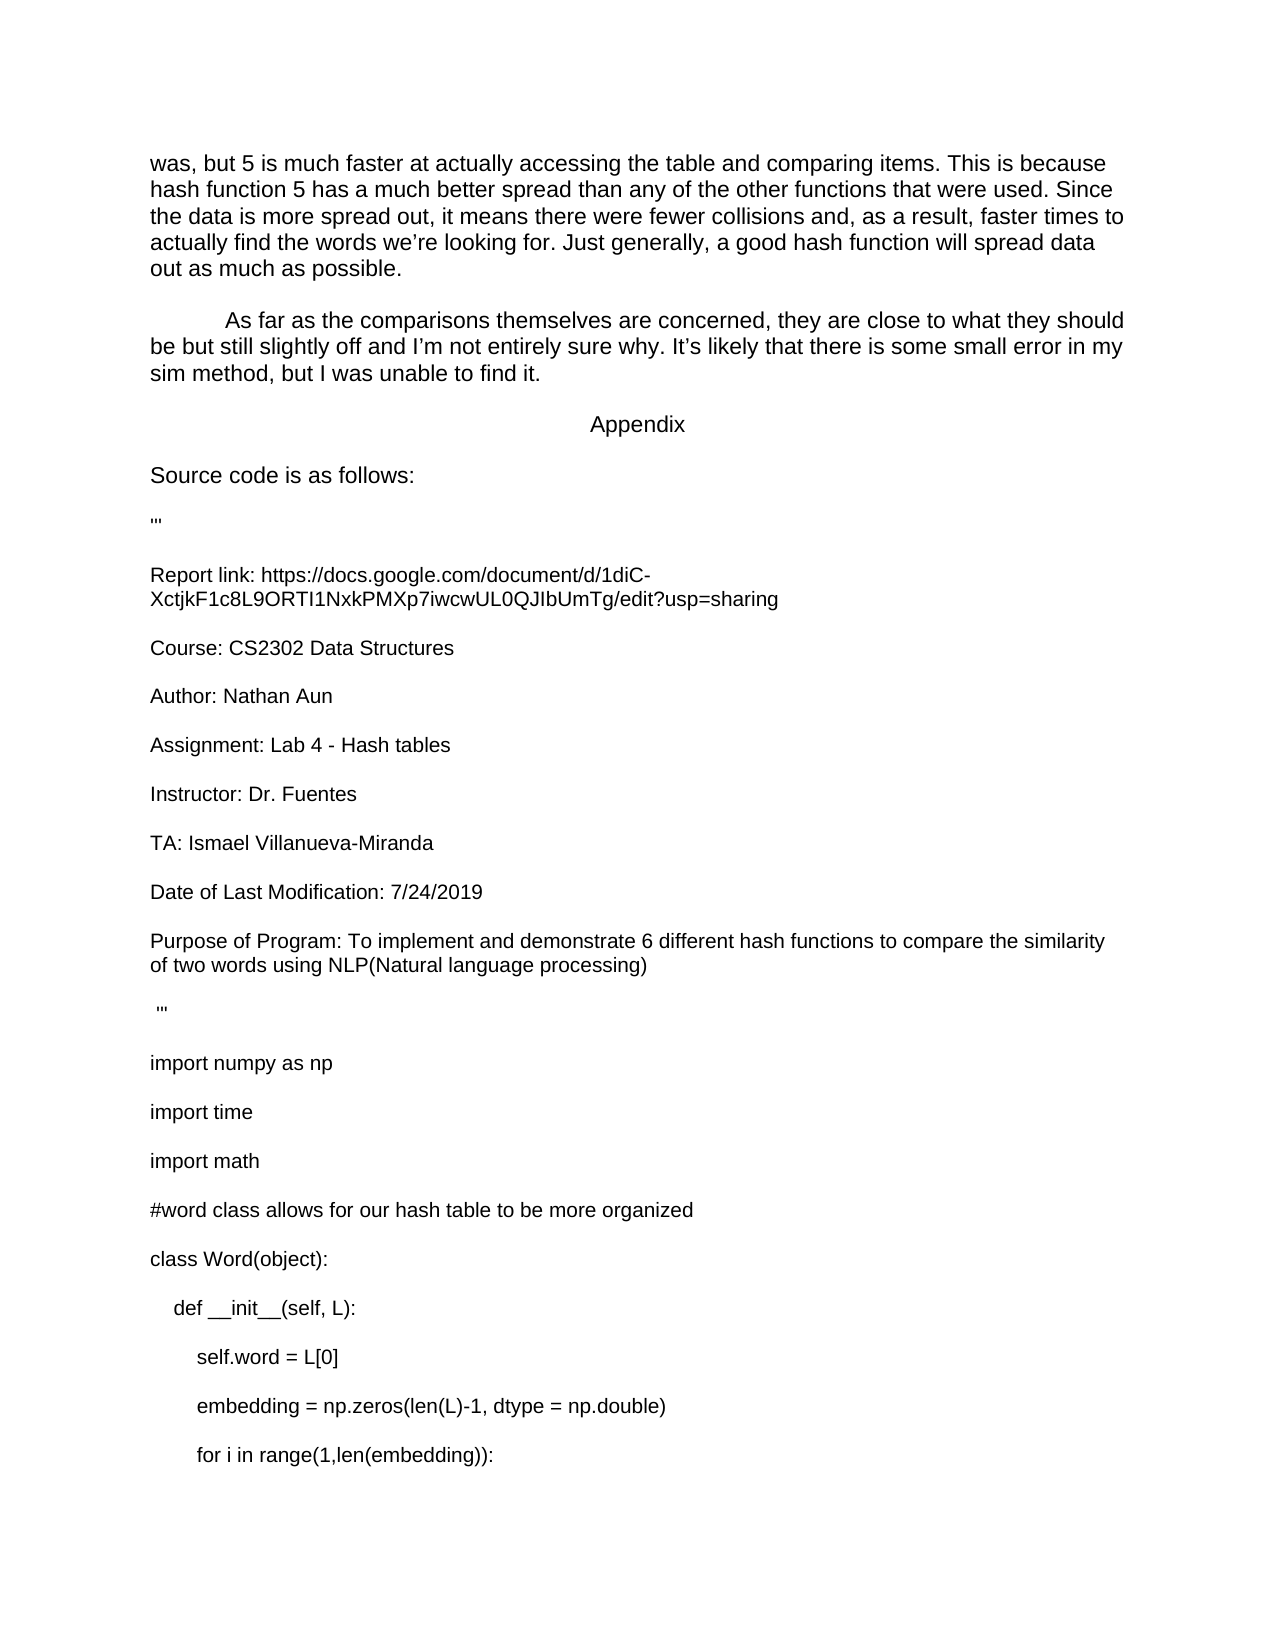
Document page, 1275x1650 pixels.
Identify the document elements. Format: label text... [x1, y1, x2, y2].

text ''' [150, 513, 1125, 537]
text #word class allows for our hash table to be more organized [150, 1198, 1125, 1222]
text Assignment: Lab 4 - Hash tables [150, 733, 1125, 757]
text Instructor: Dr. Fuentes [150, 782, 1125, 806]
text import time [150, 1100, 1125, 1124]
text Date of Last Modification: 7/24/2019 [150, 880, 1125, 904]
text import numpy as np [150, 1051, 1125, 1075]
text Report link: https://docs.google.com/document/d/1diC-XctjkF1c8L9ORTI1NxkPMXp7iwcwUL0QJIbUmTg/edit?usp=sharing [150, 562, 1125, 610]
text As far as the comparisons themselves are concerned, they are close to what they should be but still slightly off and I’m not entirely sure why. It’s likely that there is some small error in my sim method, but I was unable to find it. [150, 307, 1125, 386]
text class Word(object): [150, 1247, 1125, 1271]
text import math [150, 1149, 1125, 1173]
text Author: Nathan Aun [150, 684, 1125, 708]
text Purpose of Program: To implement and demonstrate 6 different hash functions to compare the similarity of two words using NLP(Natural language processing) [150, 929, 1125, 977]
text TA: Ismael Villanueva-Miranda [150, 831, 1125, 855]
text Source code is as follows: [150, 462, 1125, 488]
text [150, 150, 1125, 282]
text Appendix [150, 411, 1125, 437]
text Course: CS2302 Data Structures [150, 635, 1125, 659]
text def __init__(self, L): [150, 1296, 1125, 1320]
text for i in range(1,len(embedding)): [150, 1443, 1125, 1467]
text self.word = L[0] [150, 1345, 1125, 1369]
text ''' [150, 1002, 1125, 1026]
text embedding = np.zeros(len(L)-1, dtype = np.double) [150, 1394, 1125, 1418]
